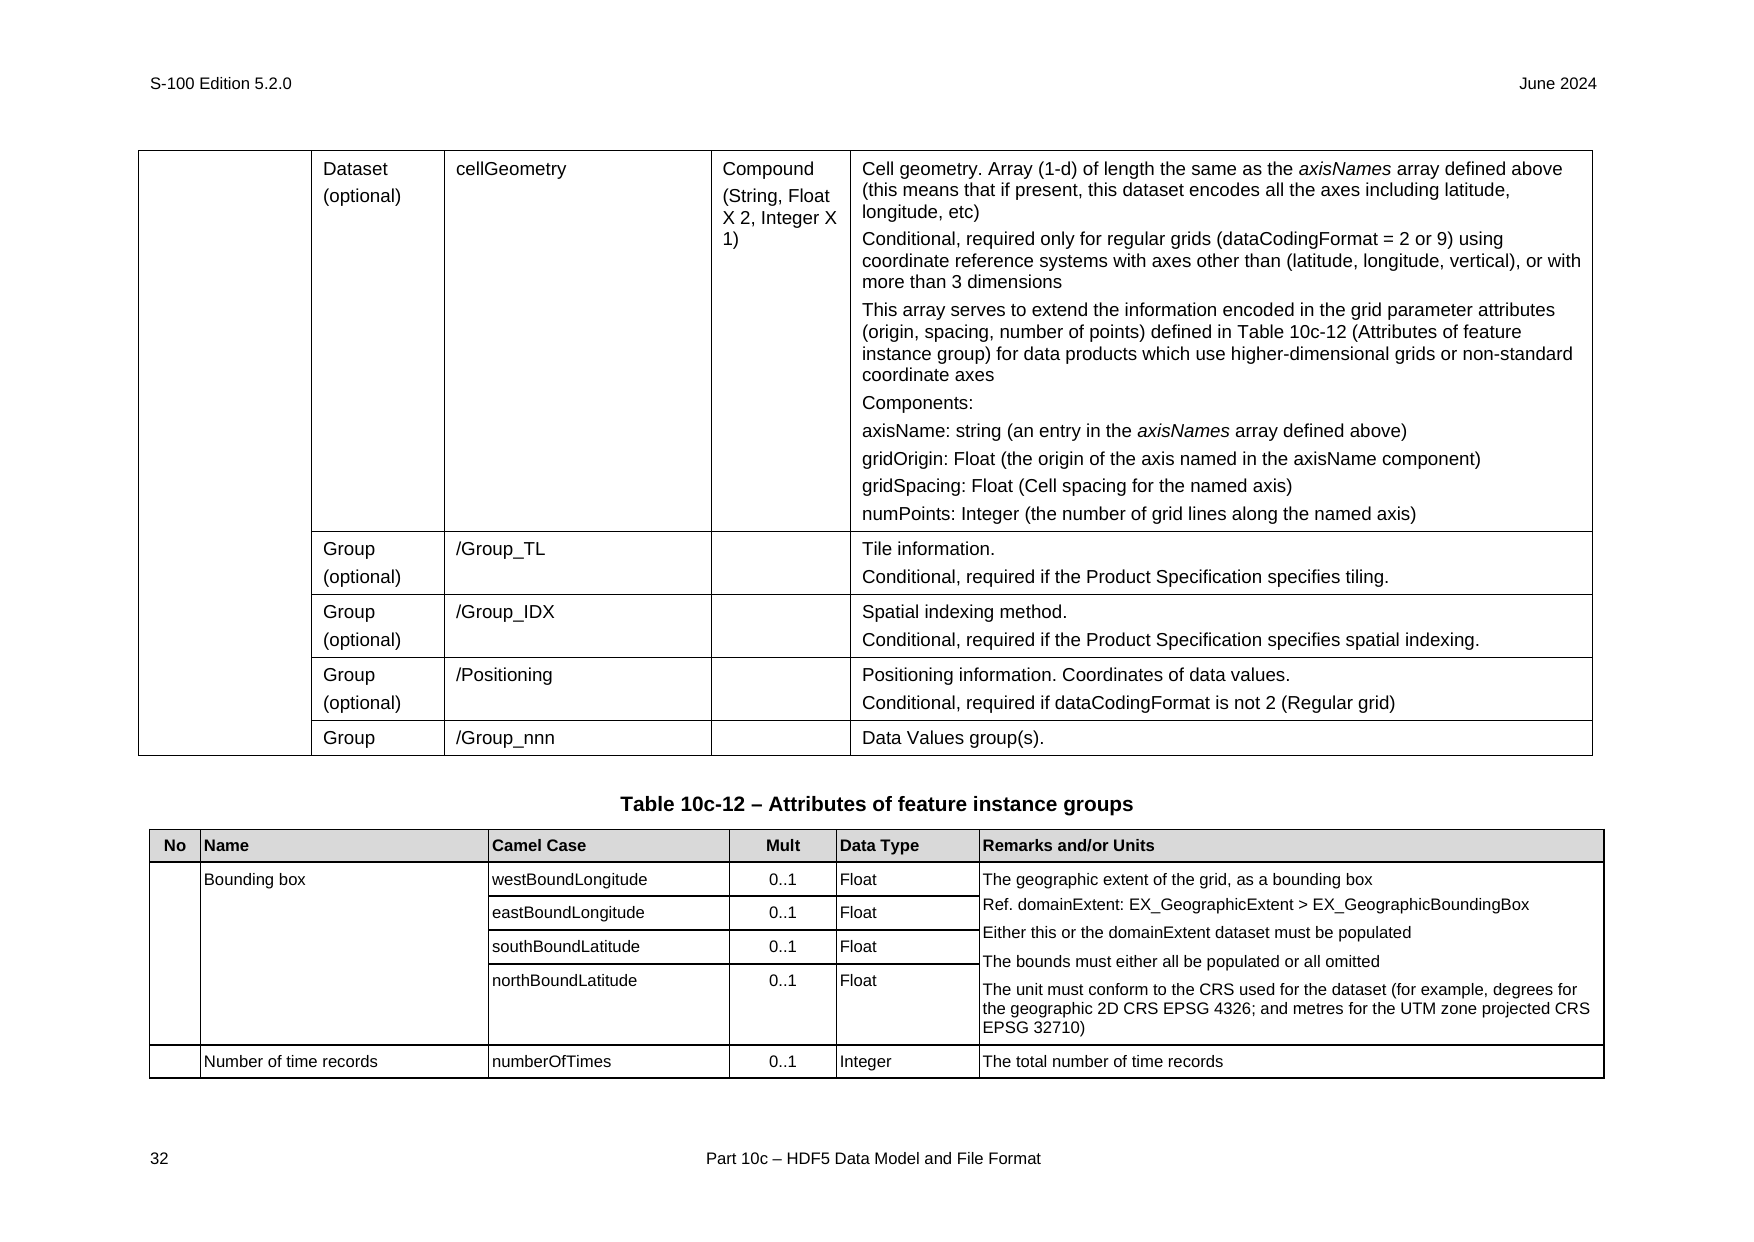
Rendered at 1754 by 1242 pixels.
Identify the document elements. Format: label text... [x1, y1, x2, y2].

table_cell Group (optional) [312, 532, 444, 594]
table_cell Float [837, 863, 979, 895]
table_cell The geographic extent of the grid, as a bounding box Ref. domainExtent: EX_GeographicExtent > EX_GeographicBoundingBox Either this or the domainExtent dataset must be populated The bounds must either all be populated or all omitted The unit must conform to the CRS used for the dataset (for example, degrees for the geographic 2D CRS EPSG 4326; and metres for the UTM zone projected CRS EPSG 32710) [980, 863, 1603, 1043]
table_cell Spatial indexing method. Conditional, required if the Product Specification specifies spatial indexing. [851, 595, 1592, 657]
table_cell Float [837, 897, 979, 929]
table_cell /Group_TL [445, 532, 711, 594]
table_cell [150, 863, 200, 1043]
table_cell [712, 721, 850, 754]
table_cell Group [312, 721, 444, 754]
table_cell [150, 1046, 200, 1077]
table_cell Dataset (optional) [312, 151, 444, 531]
table_cell 0..1 [730, 897, 836, 929]
table_cell Positioning information. Coordinates of data values. Conditional, required if dataCodingFormat is not 2 (Regular grid) [851, 658, 1592, 719]
table_cell /Positioning [445, 658, 711, 719]
table_cell Tile information. Conditional, required if the Product Specification specifies tiling. [851, 532, 1592, 594]
table_header Data Type [837, 830, 979, 861]
title Table 10c-12 – Attributes of feature instance groups [150, 792, 1604, 816]
table_cell /Group_nnn [445, 721, 711, 754]
table_cell eastBoundLongitude [489, 897, 729, 929]
table_cell northBoundLatitude [489, 965, 729, 1043]
table_cell /Group_IDX [445, 595, 711, 657]
table_cell [712, 532, 850, 594]
table_cell Cell geometry. Array (1-d) of length the same as the axisNames array defined above (this means that if present, this dataset encodes all the axes including latitude, longitude, etc) Conditional, required only for regular grids (dataCodingFormat = 2 or 9) using coordinate reference systems with axes other than (latitude, longitude, vertical), or with more than 3 dimensions This array serves to extend the information encoded in the grid parameter attributes (origin, spacing, number of points) defined in Table 10c-12 (Attributes of feature instance group) for data products which use higher-dimensional grids or non-standard coordinate axes Components: axisName: string (an entry in the axisNames array defined above) gridOrigin: Float (the origin of the axis named in the axisName component) gridSpacing: Float (Cell spacing for the named axis) numPoints: Integer (the number of grid lines along the named axis) [851, 151, 1592, 531]
table_cell 0..1 [730, 1046, 836, 1077]
table_cell 0..1 [730, 965, 836, 1043]
table_cell Group (optional) [312, 658, 444, 719]
table_cell [712, 658, 850, 719]
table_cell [980, 1046, 1603, 1077]
table_cell Integer [837, 1046, 979, 1077]
table_cell Float [837, 965, 979, 1043]
table_cell 0..1 [730, 863, 836, 895]
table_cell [201, 1046, 488, 1077]
table_cell Group (optional) [312, 595, 444, 657]
table_cell Data Values group(s). [851, 721, 1592, 754]
table_cell 0..1 [730, 931, 836, 962]
table_header Camel Case [489, 830, 729, 861]
table_cell Float [837, 931, 979, 962]
table_cell westBoundLongitude [489, 863, 729, 895]
table_header Remarks and/or Units [980, 830, 1603, 861]
table_header Mult [730, 830, 836, 861]
table_cell [712, 595, 850, 657]
table_header No [150, 830, 200, 861]
table_cell southBoundLatitude [489, 931, 729, 962]
table_cell Compound (String, Float X 2, Integer X 1) [712, 151, 850, 531]
table_cell cellGeometry [445, 151, 711, 531]
table_header Name [201, 830, 488, 861]
table_cell numberOfTimes [489, 1046, 729, 1077]
table_cell Bounding box [201, 863, 488, 1043]
